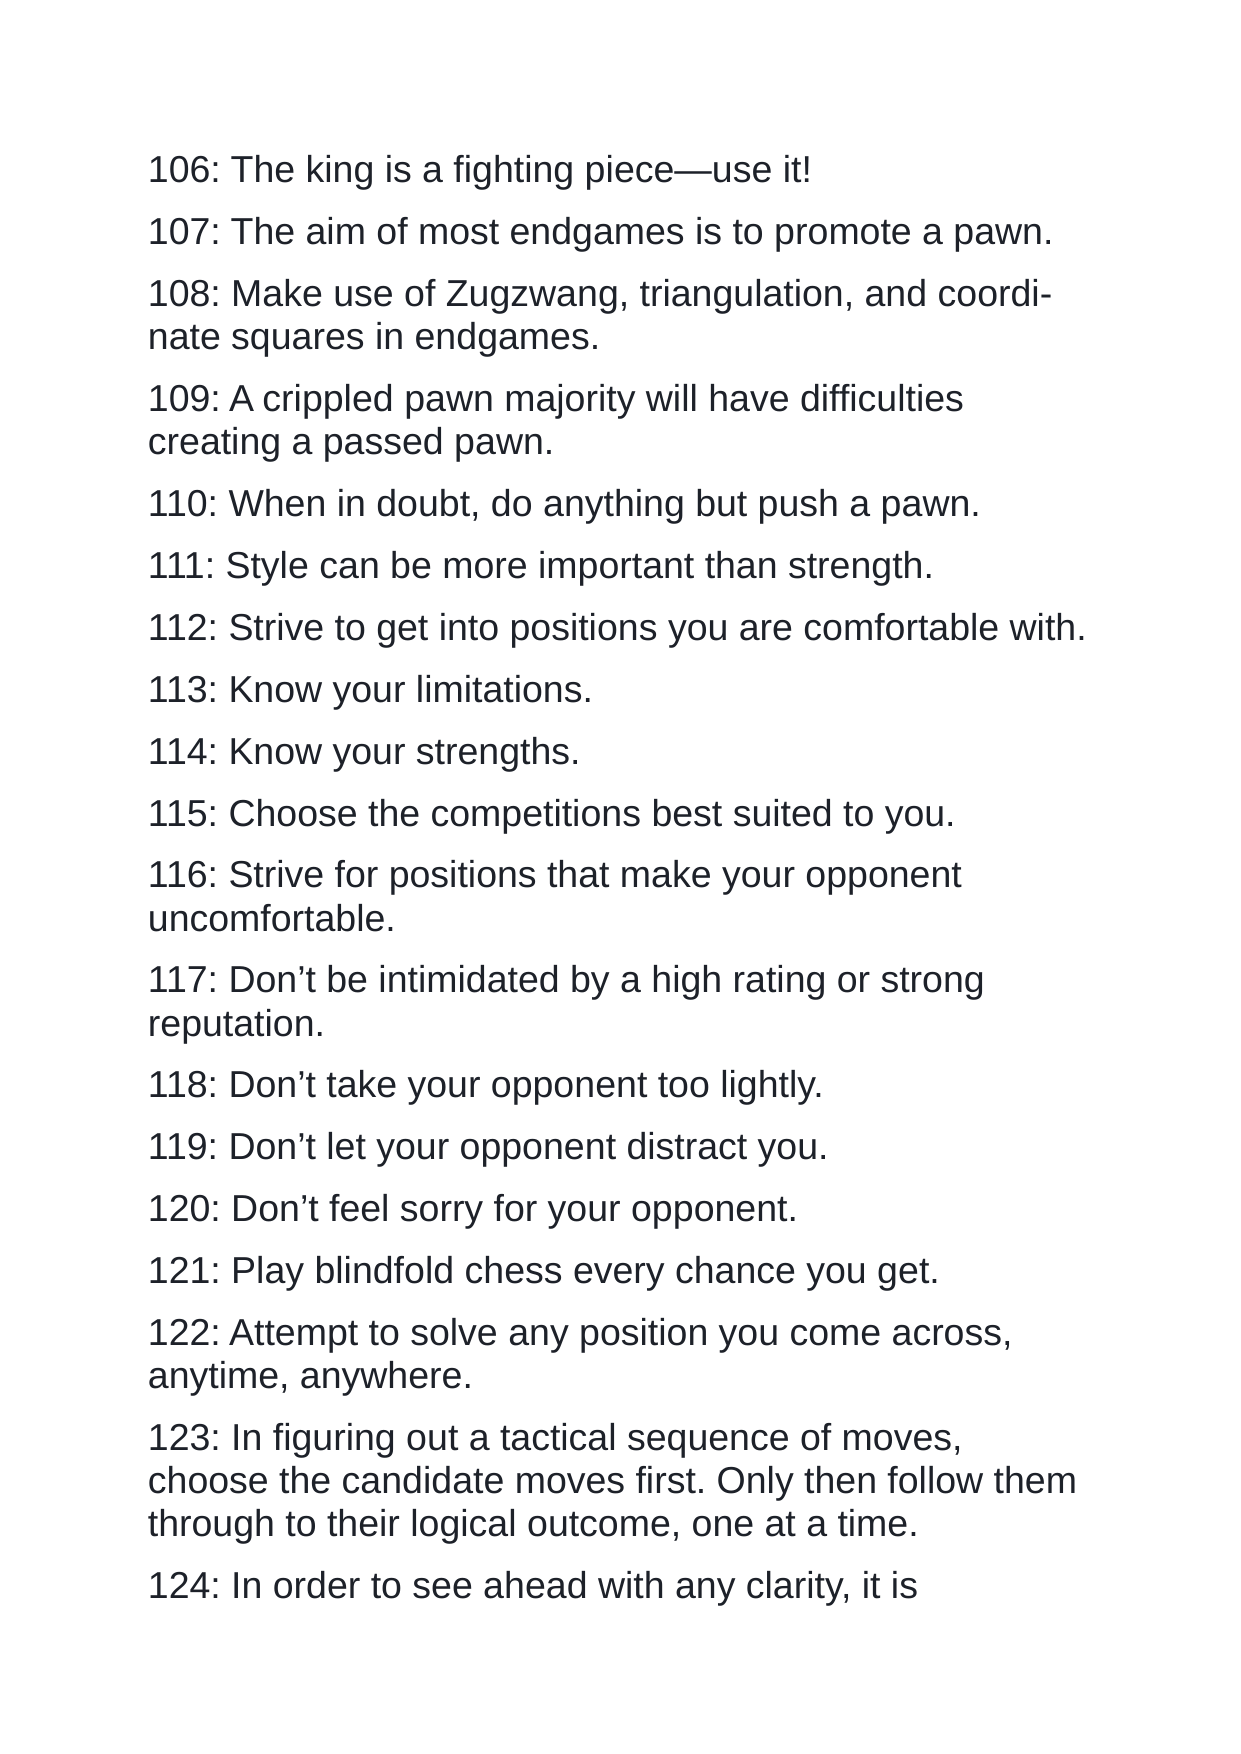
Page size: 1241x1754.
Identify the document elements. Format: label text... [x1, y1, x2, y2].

text 108: Make use of Zugzwang, triangulation, and coordi- nate squares in endgames. [148, 271, 1093, 358]
text 120: Don’t feel sorry for your opponent. [148, 1186, 1093, 1229]
text 113: Know your limitations. [148, 667, 1093, 710]
text 114: Know your strengths. [148, 729, 1093, 772]
text 106: The king is a fighting piece—use it! [148, 148, 1093, 191]
text 115: Choose the competitions best suited to you. [148, 791, 1093, 834]
text 119: Don’t let your opponent distract you. [148, 1124, 1093, 1168]
text 109: A crippled pawn majority will have difficulties creating a passed pawn. [148, 376, 1093, 463]
text 112: Strive to get into positions you are comfortable with. [148, 605, 1093, 648]
text 123: In figuring out a tactical sequence of moves, choose the candidate moves first. Only then follow them through to their logical outcome, one at a time. [148, 1415, 1093, 1544]
text 110: When in doubt, do anything but push a pawn. [148, 481, 1093, 524]
text 116: Strive for positions that make your opponent uncomfortable. [148, 853, 1093, 939]
text 118: Don’t take your opponent too lightly. [148, 1063, 1093, 1106]
text 111: Style can be more important than strength. [148, 543, 1093, 586]
text 121: Play blindfold chess every chance you get. [148, 1248, 1093, 1291]
text 117: Don’t be intimidated by a high rating or strong reputation. [148, 958, 1093, 1044]
text 107: The aim of most endgames is to promote a pawn. [148, 209, 1093, 253]
text 122: Attempt to solve any position you come across, anytime, anywhere. [148, 1310, 1093, 1396]
